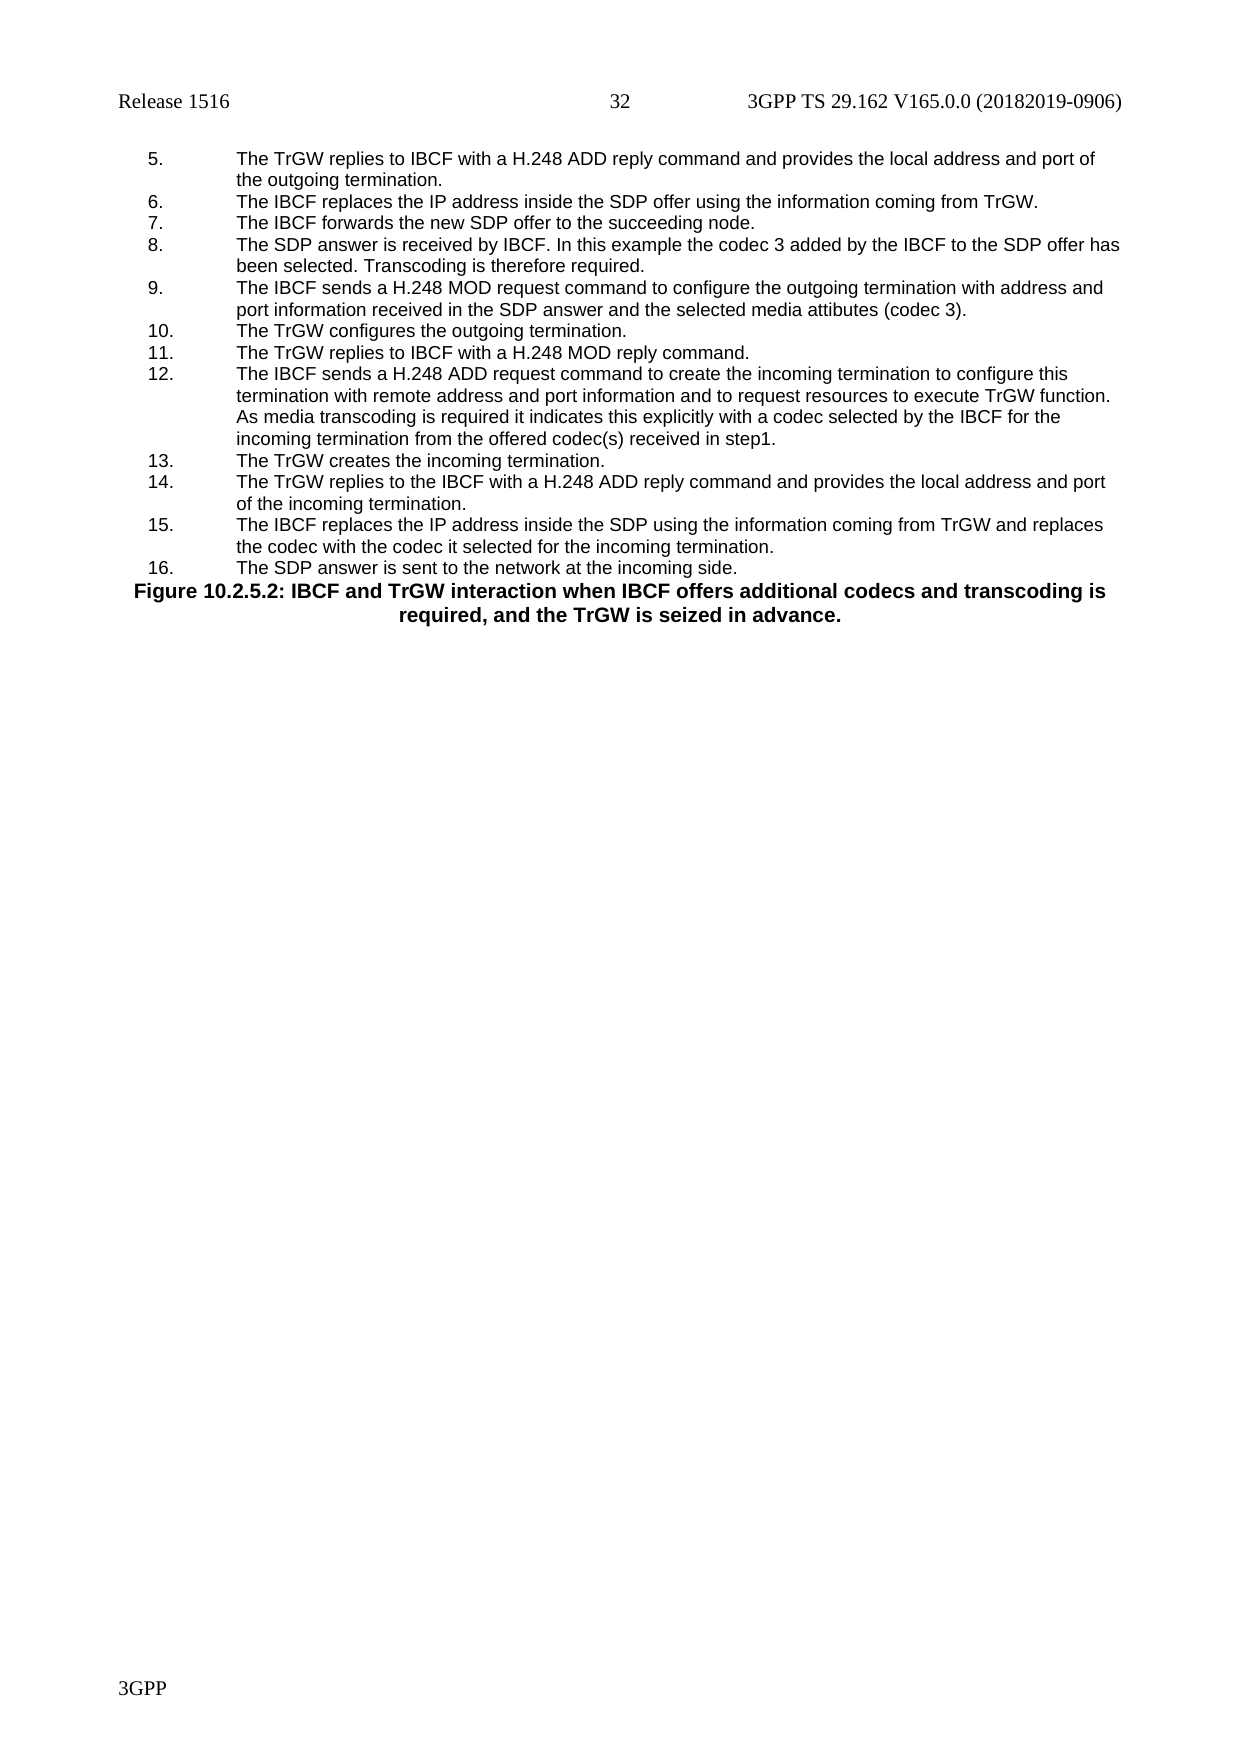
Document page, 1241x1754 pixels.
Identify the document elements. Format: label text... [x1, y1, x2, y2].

text 15. The IBCF replaces the IP address inside the SDP using the information coming from TrGW and replaces the codec with the codec it selected for the incoming termination. [148, 514, 1122, 557]
text 13. The TrGW creates the incoming termination. [148, 449, 1122, 471]
text 9. The IBCF sends a H.248 MOD request command to configure the outgoing termination with address and port information received in the SDP answer and the selected media attibutes (codec 3). [148, 277, 1122, 320]
text 6. The IBCF replaces the IP address inside the SDP offer using the information coming from TrGW. [148, 191, 1122, 212]
text 7. The IBCF forwards the new SDP offer to the succeeding node. [148, 212, 1122, 234]
text 14. The TrGW replies to the IBCF with a H.248 ADD reply command and provides the local address and port of the incoming termination. [148, 471, 1122, 514]
text 11. The TrGW replies to IBCF with a H.248 MOD reply command. [148, 342, 1122, 363]
text Figure 10.2.5.2: IBCF and TrGW interaction when IBCF offers additional codecs and transcoding is required, and the TrGW is seized in advance. [118, 579, 1122, 627]
text 12. The IBCF sends a H.248 ADD request command to create the incoming termination to configure this termination with remote address and port information and to request resources to execute TrGW function. As media transcoding is required it indicates this explicitly with a codec selected by the IBCF for the incoming termination from the offered codec(s) received in step1. [148, 363, 1122, 449]
text 10. The TrGW configures the outgoing termination. [148, 320, 1122, 342]
text 16. The SDP answer is sent to the network at the incoming side. [148, 557, 1122, 579]
text 5. The TrGW replies to IBCF with a H.248 ADD reply command and provides the local address and port of the outgoing termination. [148, 147, 1122, 191]
text 8. The SDP answer is received by IBCF. In this example the codec 3 added by the IBCF to the SDP offer has been selected. Transcoding is therefore required. [148, 234, 1122, 277]
